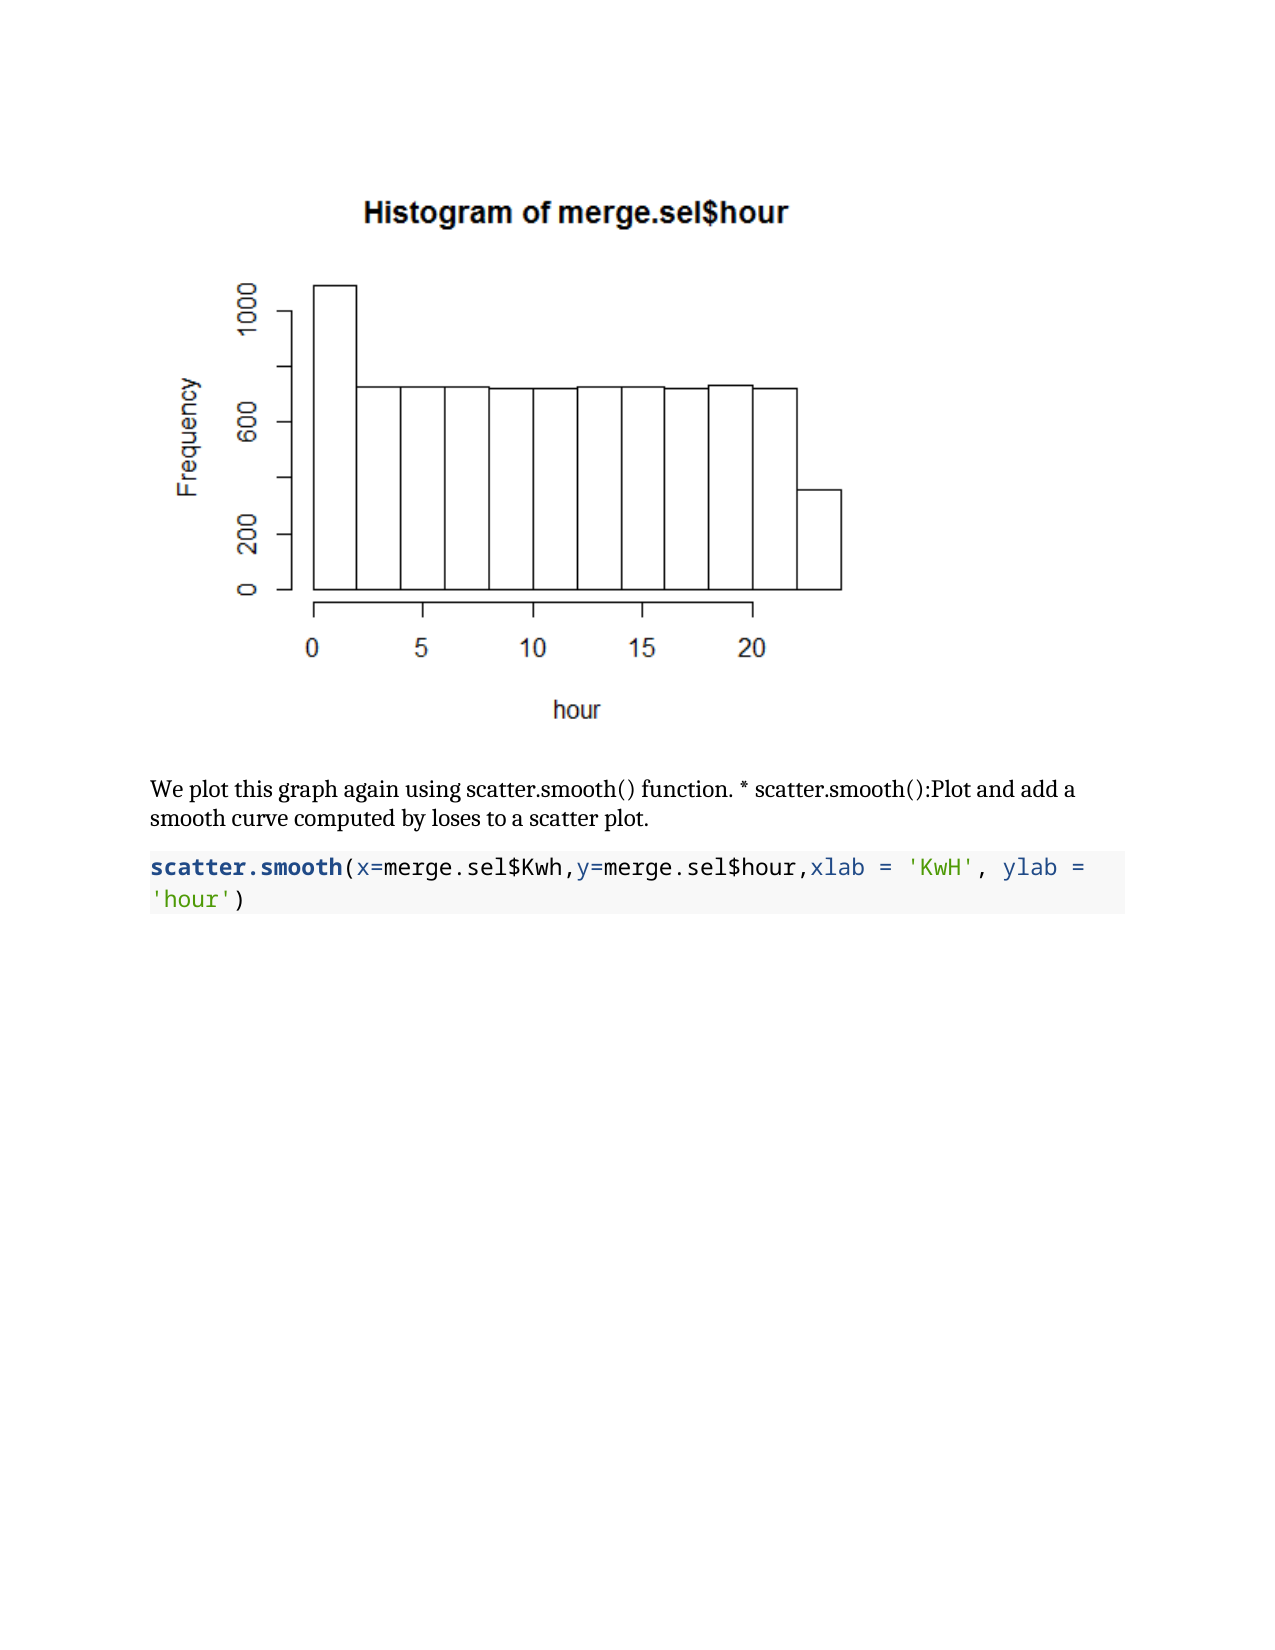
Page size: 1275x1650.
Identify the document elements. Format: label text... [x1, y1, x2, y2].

text We plot this graph again using scatter.smooth() function. * scatter.smooth():Plot and add a smooth curve computed by loses to a scatter plot. [150, 775, 1125, 832]
picture [168, 150, 925, 757]
text scatter.smooth(x=merge.sel$Kwh,y=merge.sel$hour,xlab = 'KwH', ylab = 'hour') [150, 851, 1125, 914]
